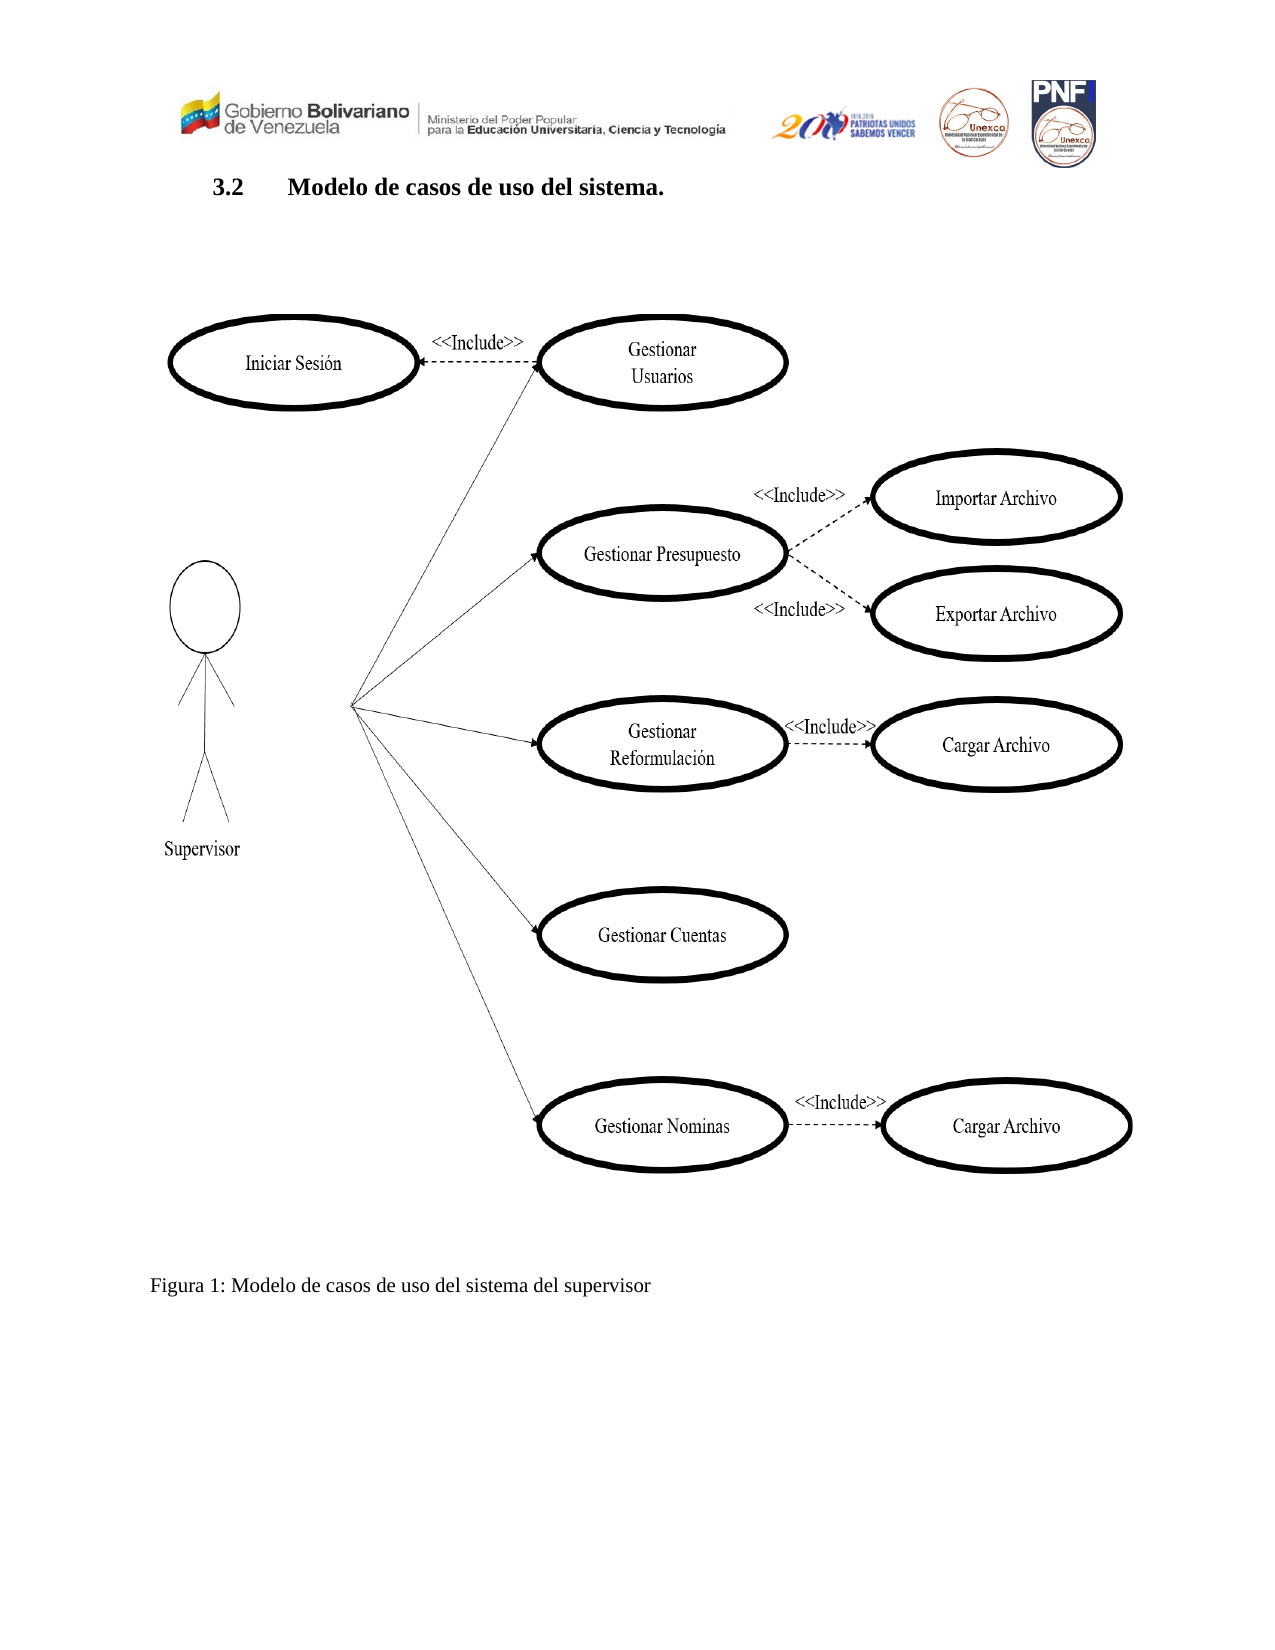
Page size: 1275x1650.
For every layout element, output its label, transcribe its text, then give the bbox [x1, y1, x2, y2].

subtitle Modelo de casos de uso del sistema. [212, 172, 1125, 201]
picture [153, 314, 1133, 1174]
picture [178, 75, 1097, 172]
text Figura 1: Modelo de casos de uso del sistema del supervisor [150, 1273, 1128, 1297]
